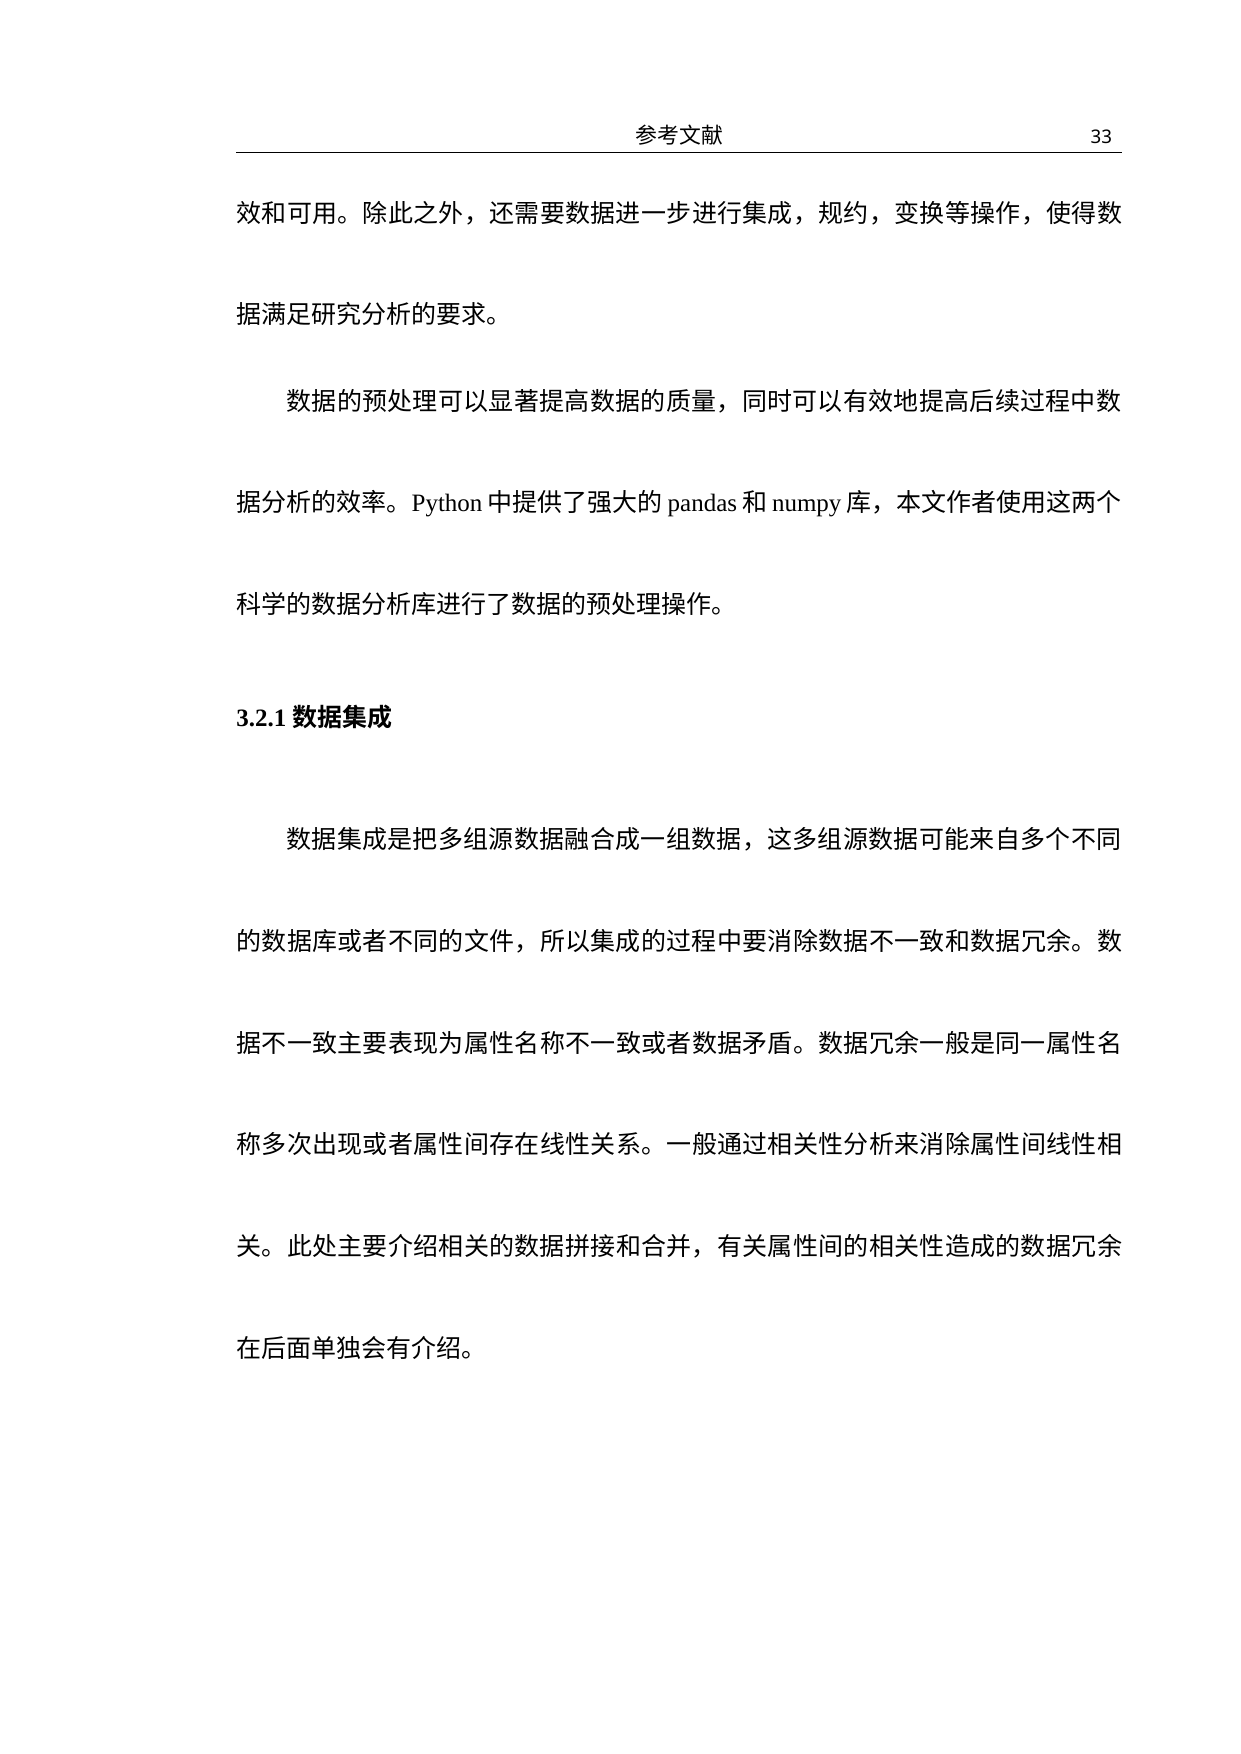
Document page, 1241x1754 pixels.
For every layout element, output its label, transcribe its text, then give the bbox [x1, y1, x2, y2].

subtitle 3.2.1 数据集成 [236, 682, 1122, 750]
text 数据的预处理可以显著提高数据的质量，同时可以有效地提高后续过程中数据分析的效率。Python中提供了强大的pandas和numpy库，本文作者使用这两个科学的数据分析库进行了数据的预处理操作。 [236, 365, 1122, 637]
